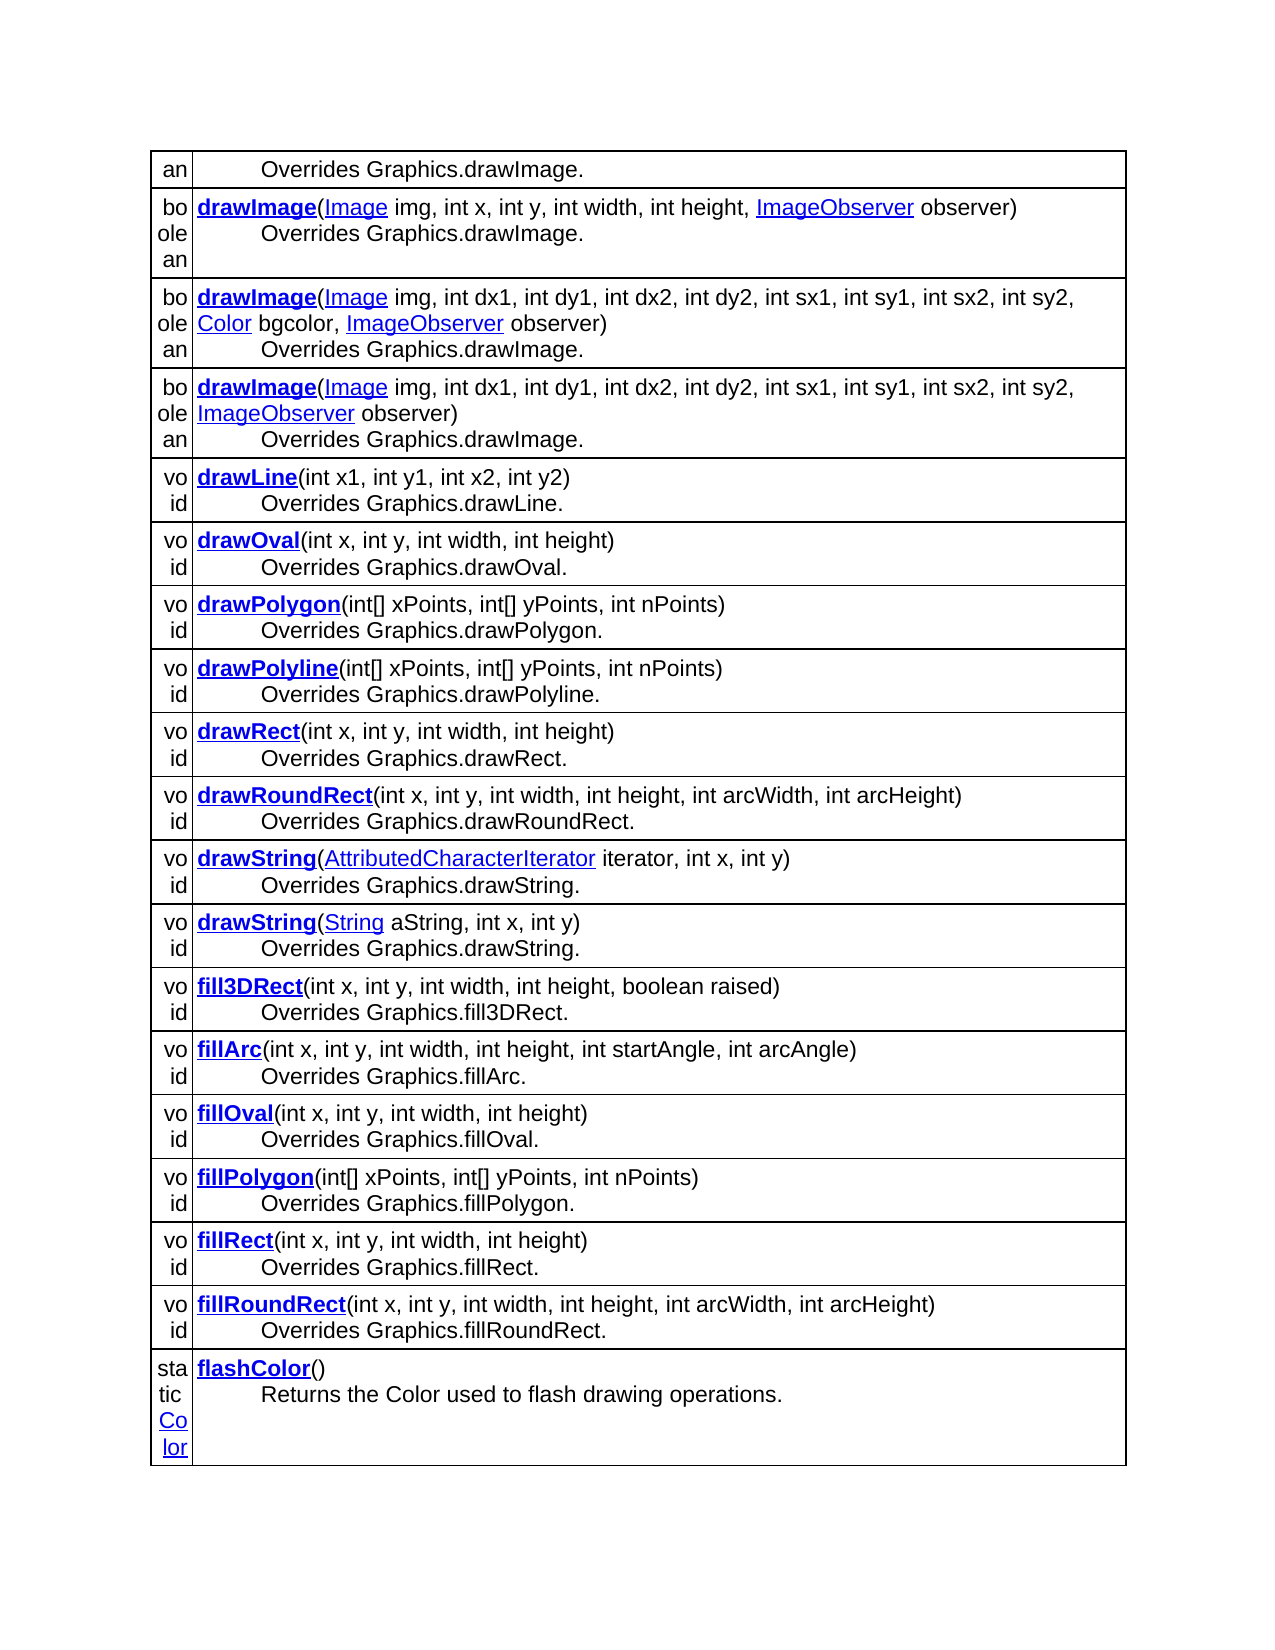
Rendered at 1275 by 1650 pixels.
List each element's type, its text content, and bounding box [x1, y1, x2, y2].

table_cell boolean [152, 279, 192, 367]
table_cell void [152, 713, 192, 776]
table_cell drawString(AttributedCharacterIterator iterator, int x, int y) Overrides Graphics.drawString. [193, 841, 1125, 903]
table_cell fillArc(int x, int y, int width, int height, int startAngle, int arcAngle) Overrides Graphics.fillArc. [193, 1032, 1125, 1094]
table_cell void [152, 459, 192, 521]
table_cell void [152, 1159, 192, 1221]
table_cell void [152, 586, 192, 648]
table_cell drawLine(int x1, int y1, int x2, int y2) Overrides Graphics.drawLine. [193, 459, 1125, 521]
table_cell void [152, 523, 192, 584]
table_cell drawPolyline(int[] xPoints, int[] yPoints, int nPoints) Overrides Graphics.drawPolyline. [193, 650, 1125, 712]
table_cell void [152, 905, 192, 966]
table_cell void [152, 1032, 192, 1094]
table_cell flashColor() Returns the Color used to flash drawing operations. [193, 1350, 1125, 1465]
table_cell void [152, 777, 192, 839]
table_cell fill3DRect(int x, int y, int width, int height, boolean raised) Overrides Graphics.fill3DRect. [193, 968, 1125, 1030]
table_cell drawImage(Image img, int dx1, int dy1, int dx2, int dy2, int sx1, int sy1, int sx2, int sy2, ImageObserver observer) Overrides Graphics.drawImage. [193, 369, 1125, 457]
table_cell fillOval(int x, int y, int width, int height) Overrides Graphics.fillOval. [193, 1095, 1125, 1157]
table_cell fillRect(int x, int y, int width, int height) Overrides Graphics.fillRect. [193, 1223, 1125, 1285]
table_cell drawString(String aString, int x, int y) Overrides Graphics.drawString. [193, 905, 1125, 966]
table_cell boolean [152, 369, 192, 457]
table_cell void [152, 968, 192, 1030]
table_cell boolean [152, 152, 192, 187]
table_cell static Color [152, 1350, 192, 1465]
table_cell drawRoundRect(int x, int y, int width, int height, int arcWidth, int arcHeight) Overrides Graphics.drawRoundRect. [193, 777, 1125, 839]
table_cell boolean [152, 189, 192, 277]
table_cell drawOval(int x, int y, int width, int height) Overrides Graphics.drawOval. [193, 523, 1125, 584]
table_cell void [152, 650, 192, 712]
table_cell void [152, 1286, 192, 1348]
table_cell fillRoundRect(int x, int y, int width, int height, int arcWidth, int arcHeight) Overrides Graphics.fillRoundRect. [193, 1286, 1125, 1348]
table_cell drawPolygon(int[] xPoints, int[] yPoints, int nPoints) Overrides Graphics.drawPolygon. [193, 586, 1125, 648]
table_cell drawImage(Image img, int dx1, int dy1, int dx2, int dy2, int sx1, int sy1, int sx2, int sy2, Color bgcolor, ImageObserver observer) Overrides Graphics.drawImage. [193, 279, 1125, 367]
table_cell drawRect(int x, int y, int width, int height) Overrides Graphics.drawRect. [193, 713, 1125, 776]
table_cell void [152, 841, 192, 903]
table_cell void [152, 1223, 192, 1285]
table_cell drawImage(Image img, int x, int y, int width, int height, ImageObserver observer) Overrides Graphics.drawImage. [193, 189, 1125, 277]
table_cell void [152, 1095, 192, 1157]
table_cell fillPolygon(int[] xPoints, int[] yPoints, int nPoints) Overrides Graphics.fillPolygon. [193, 1159, 1125, 1221]
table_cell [193, 152, 1125, 187]
